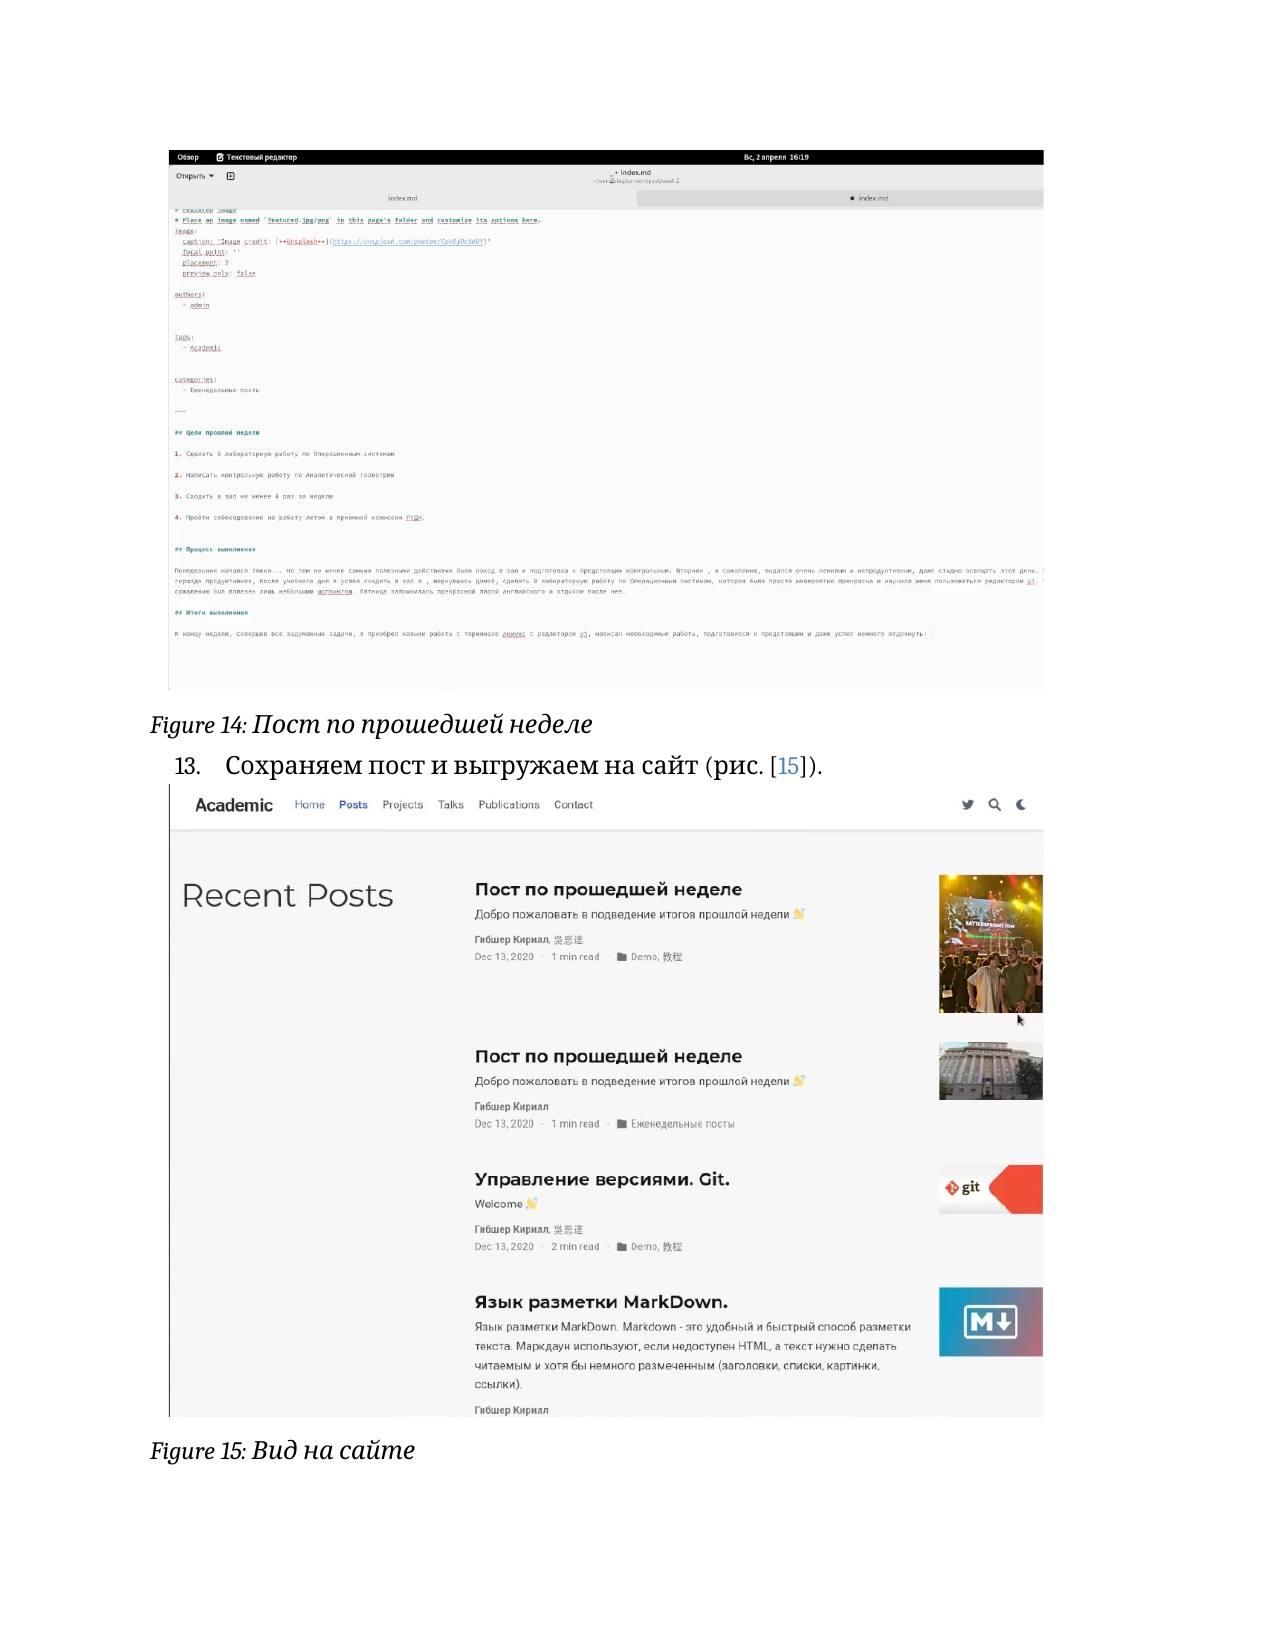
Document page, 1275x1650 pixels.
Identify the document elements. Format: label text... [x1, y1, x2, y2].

picture [168, 150, 1044, 690]
text Figure 14: Пост по прошедшей неделе [150, 711, 1125, 739]
picture [168, 784, 1044, 1417]
list Сохраняем пост и выгружаем на сайт (рис. [15]). [175, 752, 1125, 781]
text Figure 15: Вид на сайте [150, 1437, 1125, 1466]
